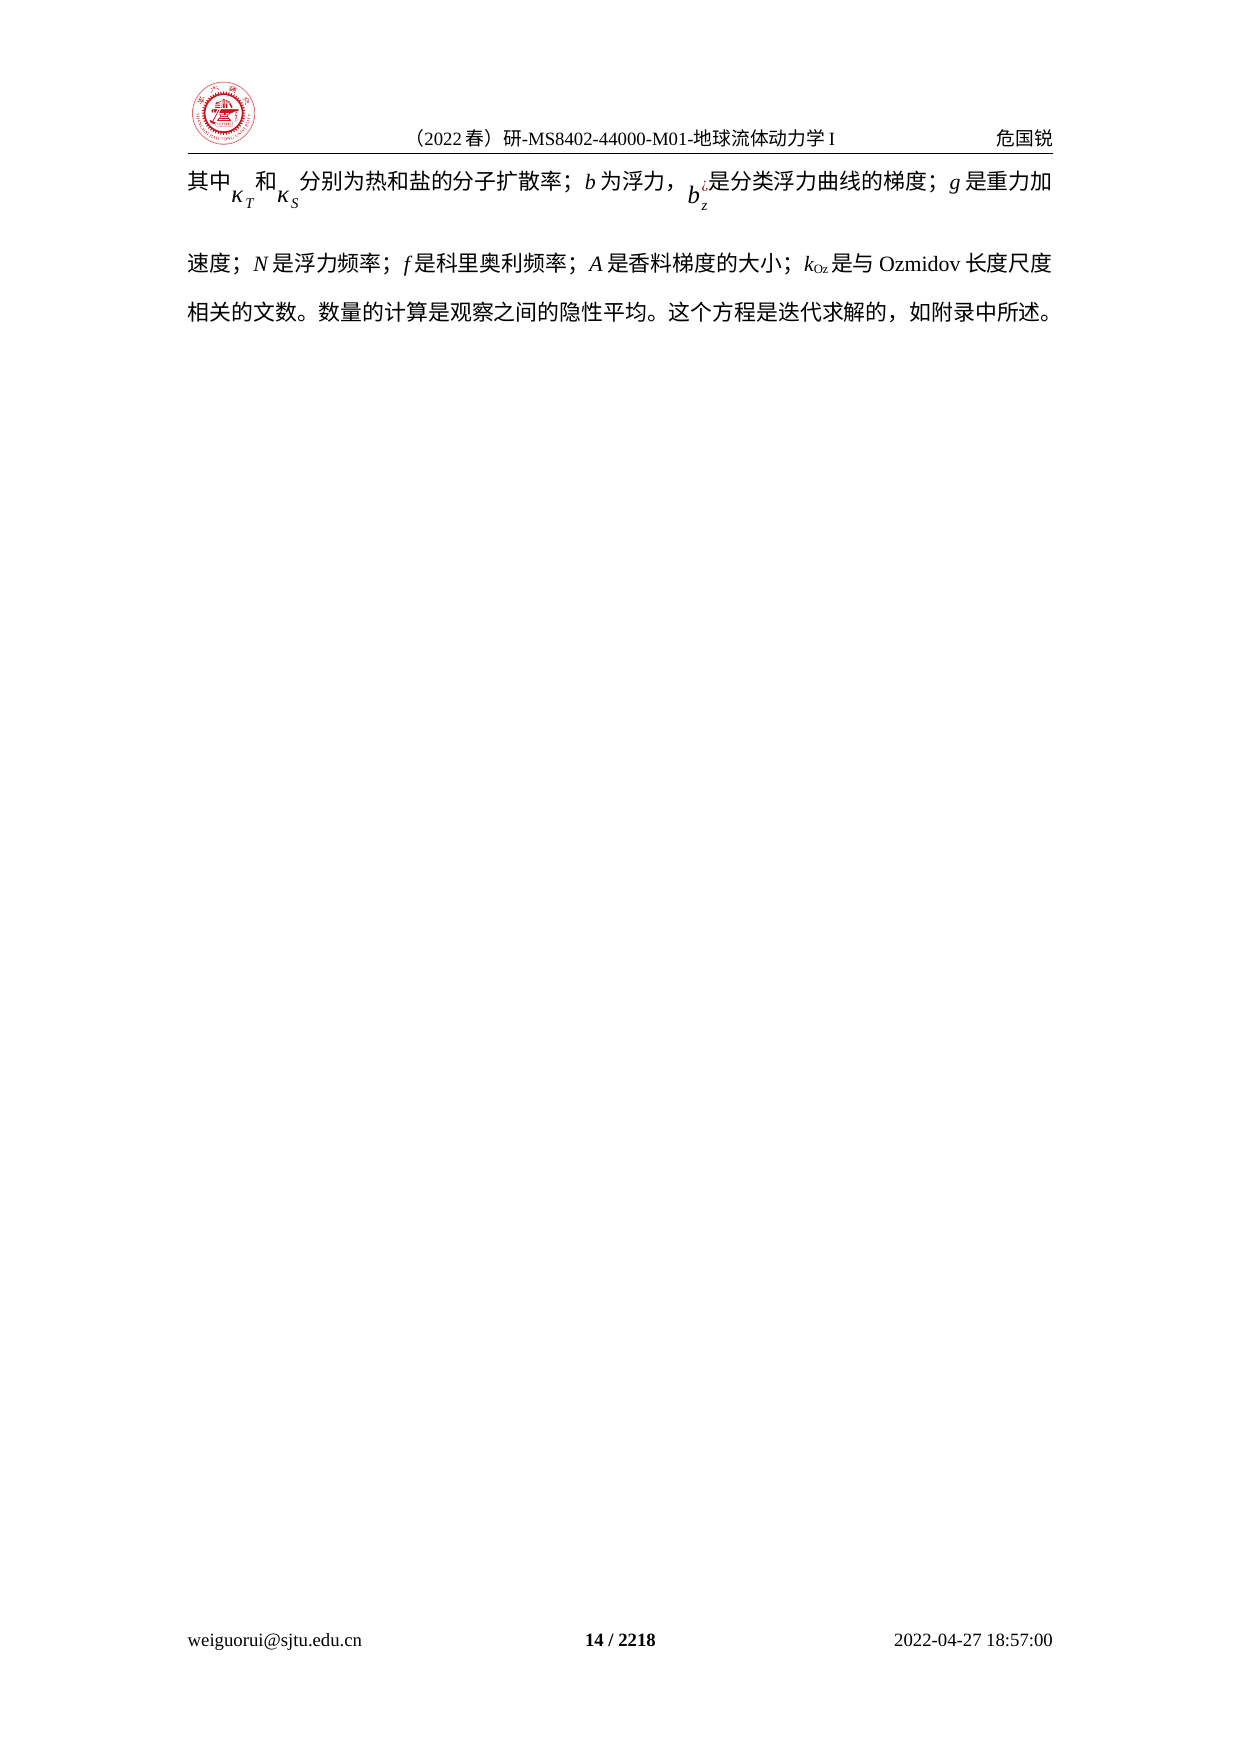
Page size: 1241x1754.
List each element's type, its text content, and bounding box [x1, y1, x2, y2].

text 其中和分别为热和盐的分子扩散率；b为浮力，是分类浮力曲线的梯度；g是重力加速度；N是浮力频率；f是科里奥利频率；A是香料梯度的大小；kOz是与Ozmidov长度尺度相关的文数。数量的计算是观察之间的隐性平均。这个方程是迭代求解的，如附录中所述。 [187, 164, 1053, 327]
picture [188, 77, 259, 148]
